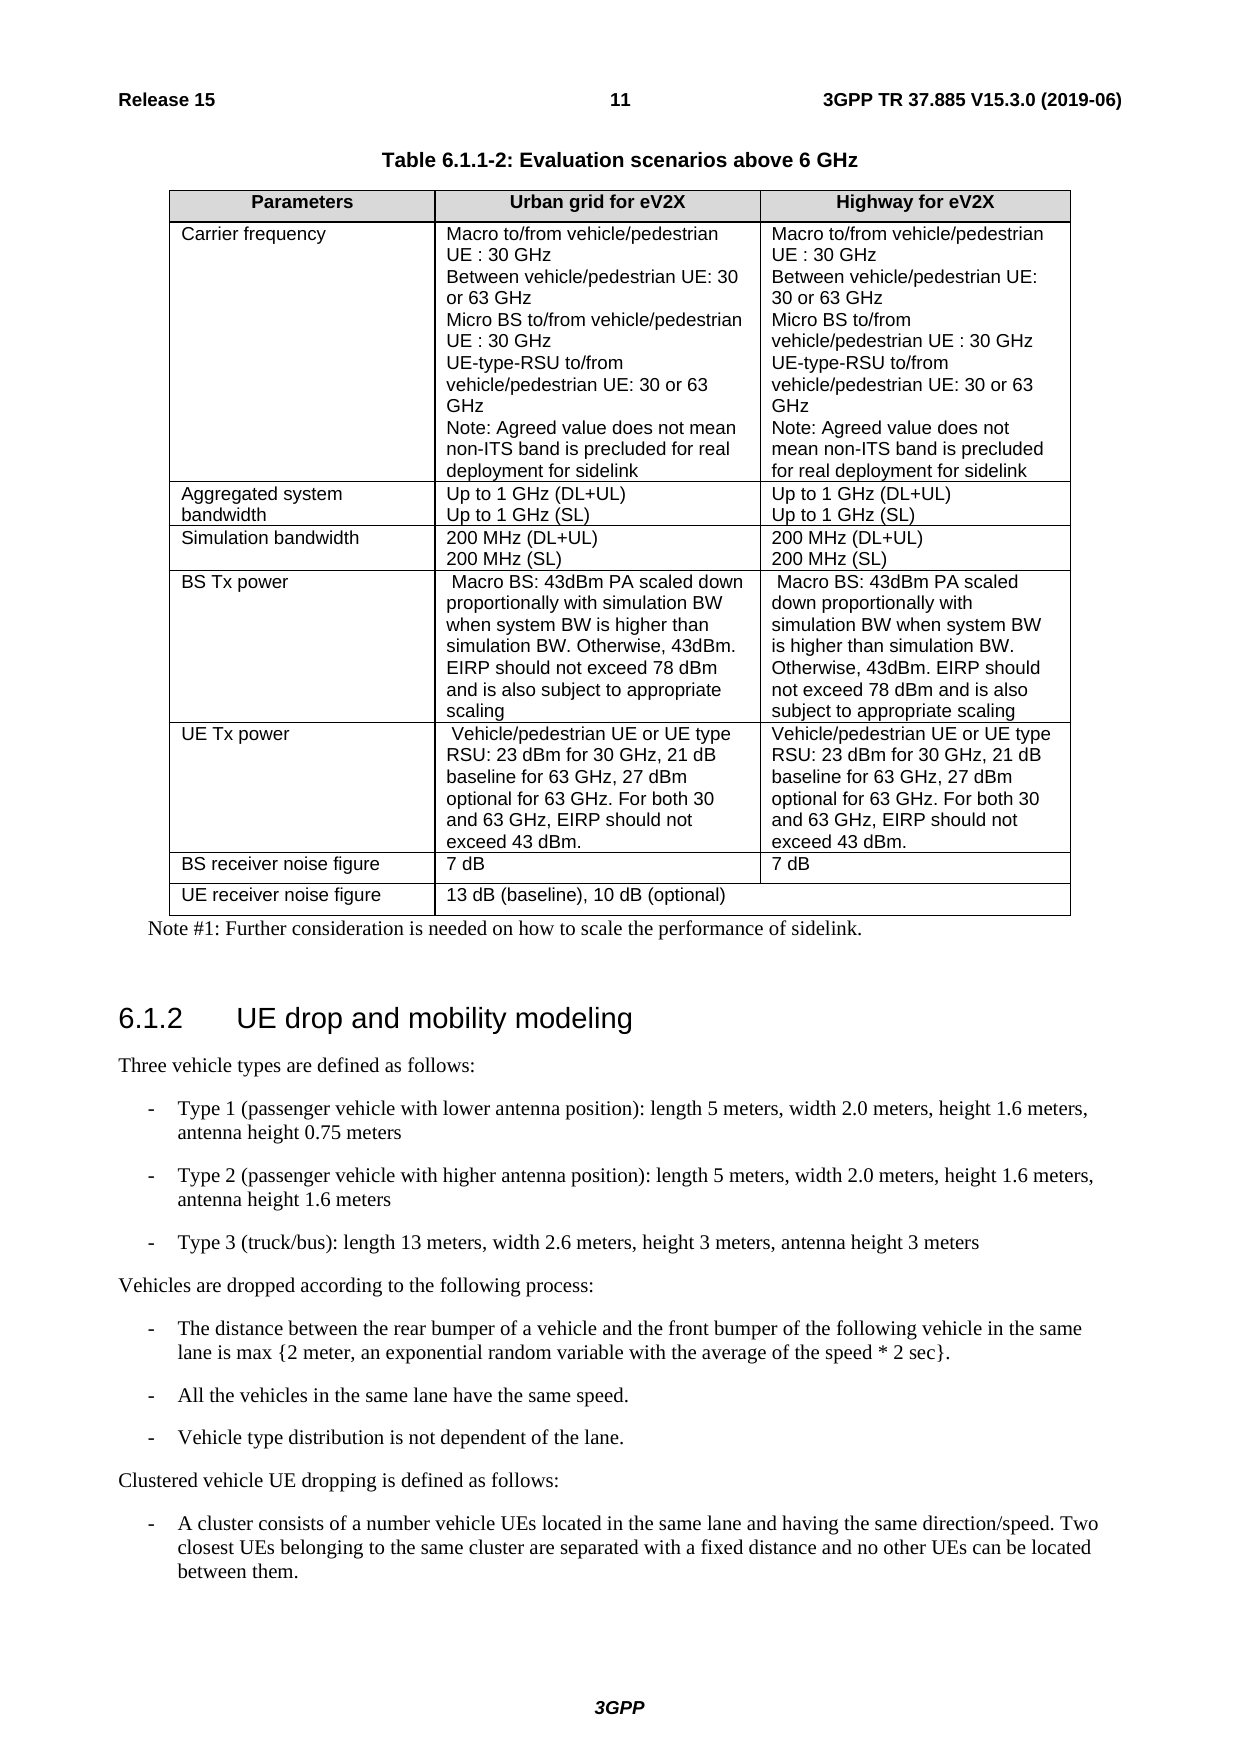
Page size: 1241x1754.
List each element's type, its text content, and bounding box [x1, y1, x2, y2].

table_cell UE Tx power [170, 723, 434, 852]
table_cell Vehicle/pedestrian UE or UE type RSU: 23 dBm for 30 GHz, 21 dB baseline for 63 GHz, 27 dBm optional for 63 GHz. For both 30 and 63 GHz, EIRP should not exceed 43 dBm. [761, 723, 1070, 852]
table_cell Carrier frequency [170, 223, 434, 481]
table_cell 7 dB [436, 853, 760, 883]
table_cell Macro BS: 43dBm PA scaled down proportionally with simulation BW when system BW is higher than simulation BW. Otherwise, 43dBm. EIRP should not exceed 78 dBm and is also subject to appropriate scaling [761, 571, 1070, 722]
table_cell Macro to/from vehicle/pedestrian UE : 30 GHz Between vehicle/pedestrian UE: 30 or 63 GHz Micro BS to/from vehicle/pedestrian UE : 30 GHz UE-type-RSU to/from vehicle/pedestrian UE: 30 or 63 GHz Note: Agreed value does not mean non-ITS band is precluded for real deployment for sidelink [436, 223, 760, 481]
table_header Parameters [170, 191, 434, 221]
table_cell Up to 1 GHz (DL+UL) Up to 1 GHz (SL) [761, 482, 1070, 525]
subtitle 6.1.2 UE drop and mobility modeling [118, 1001, 1122, 1035]
text Note #1: Further consideration is needed on how to scale the performance of sidelink. [148, 916, 1122, 939]
text - Vehicle type distribution is not dependent of the lane. [148, 1425, 1122, 1449]
text Clustered vehicle UE dropping is defined as follows: [118, 1468, 1122, 1492]
table_cell UE receiver noise figure [170, 884, 434, 914]
table_cell 200 MHz (DL+UL) 200 MHz (SL) [761, 526, 1070, 569]
table_cell Simulation bandwidth [170, 526, 434, 569]
text - A cluster consists of a number vehicle UEs located in the same lane and having the same direction/speed. Two closest UEs belonging to the same cluster are separated with a fixed distance and no other UEs can be located between them. [148, 1511, 1122, 1583]
text Vehicles are dropped according to the following process: [118, 1273, 1122, 1297]
text - The distance between the rear bumper of a vehicle and the front bumper of the following vehicle in the same lane is max {2 meter, an exponential random variable with the average of the speed * 2 sec}. [148, 1316, 1122, 1364]
table_cell BS Tx power [170, 571, 434, 722]
table_cell BS receiver noise figure [170, 853, 434, 883]
table_cell Macro to/from vehicle/pedestrian UE : 30 GHz Between vehicle/pedestrian UE: 30 or 63 GHz Micro BS to/from vehicle/pedestrian UE : 30 GHz UE-type-RSU to/from vehicle/pedestrian UE: 30 or 63 GHz Note: Agreed value does not mean non-ITS band is precluded for real deployment for sidelink [761, 223, 1070, 481]
table_header Urban grid for eV2X [436, 191, 760, 221]
text Table 6.1.1-2: Evaluation scenarios above 6 GHz [118, 147, 1122, 171]
text - Type 1 (passenger vehicle with lower antenna position): length 5 meters, width 2.0 meters, height 1.6 meters, antenna height 0.75 meters [148, 1096, 1122, 1144]
text - Type 2 (passenger vehicle with higher antenna position): length 5 meters, width 2.0 meters, height 1.6 meters, antenna height 1.6 meters [148, 1163, 1122, 1211]
text - Type 3 (truck/bus): length 13 meters, width 2.6 meters, height 3 meters, antenna height 3 meters [148, 1230, 1122, 1254]
table_cell 7 dB [761, 853, 1070, 883]
table_cell 200 MHz (DL+UL) 200 MHz (SL) [436, 526, 760, 569]
table_cell Macro BS: 43dBm PA scaled down proportionally with simulation BW when system BW is higher than simulation BW. Otherwise, 43dBm. EIRP should not exceed 78 dBm and is also subject to appropriate scaling [436, 571, 760, 722]
table_cell Vehicle/pedestrian UE or UE type RSU: 23 dBm for 30 GHz, 21 dB baseline for 63 GHz, 27 dBm optional for 63 GHz. For both 30 and 63 GHz, EIRP should not exceed 43 dBm. [436, 723, 760, 852]
text - All the vehicles in the same lane have the same speed. [148, 1382, 1122, 1407]
table_header Highway for eV2X [761, 191, 1070, 221]
table_cell 13 dB (baseline), 10 dB (optional) [436, 884, 1070, 914]
table_cell Aggregated system bandwidth [170, 482, 434, 525]
table_cell Up to 1 GHz (DL+UL) Up to 1 GHz (SL) [436, 482, 760, 525]
text Three vehicle types are defined as follows: [118, 1053, 1122, 1077]
